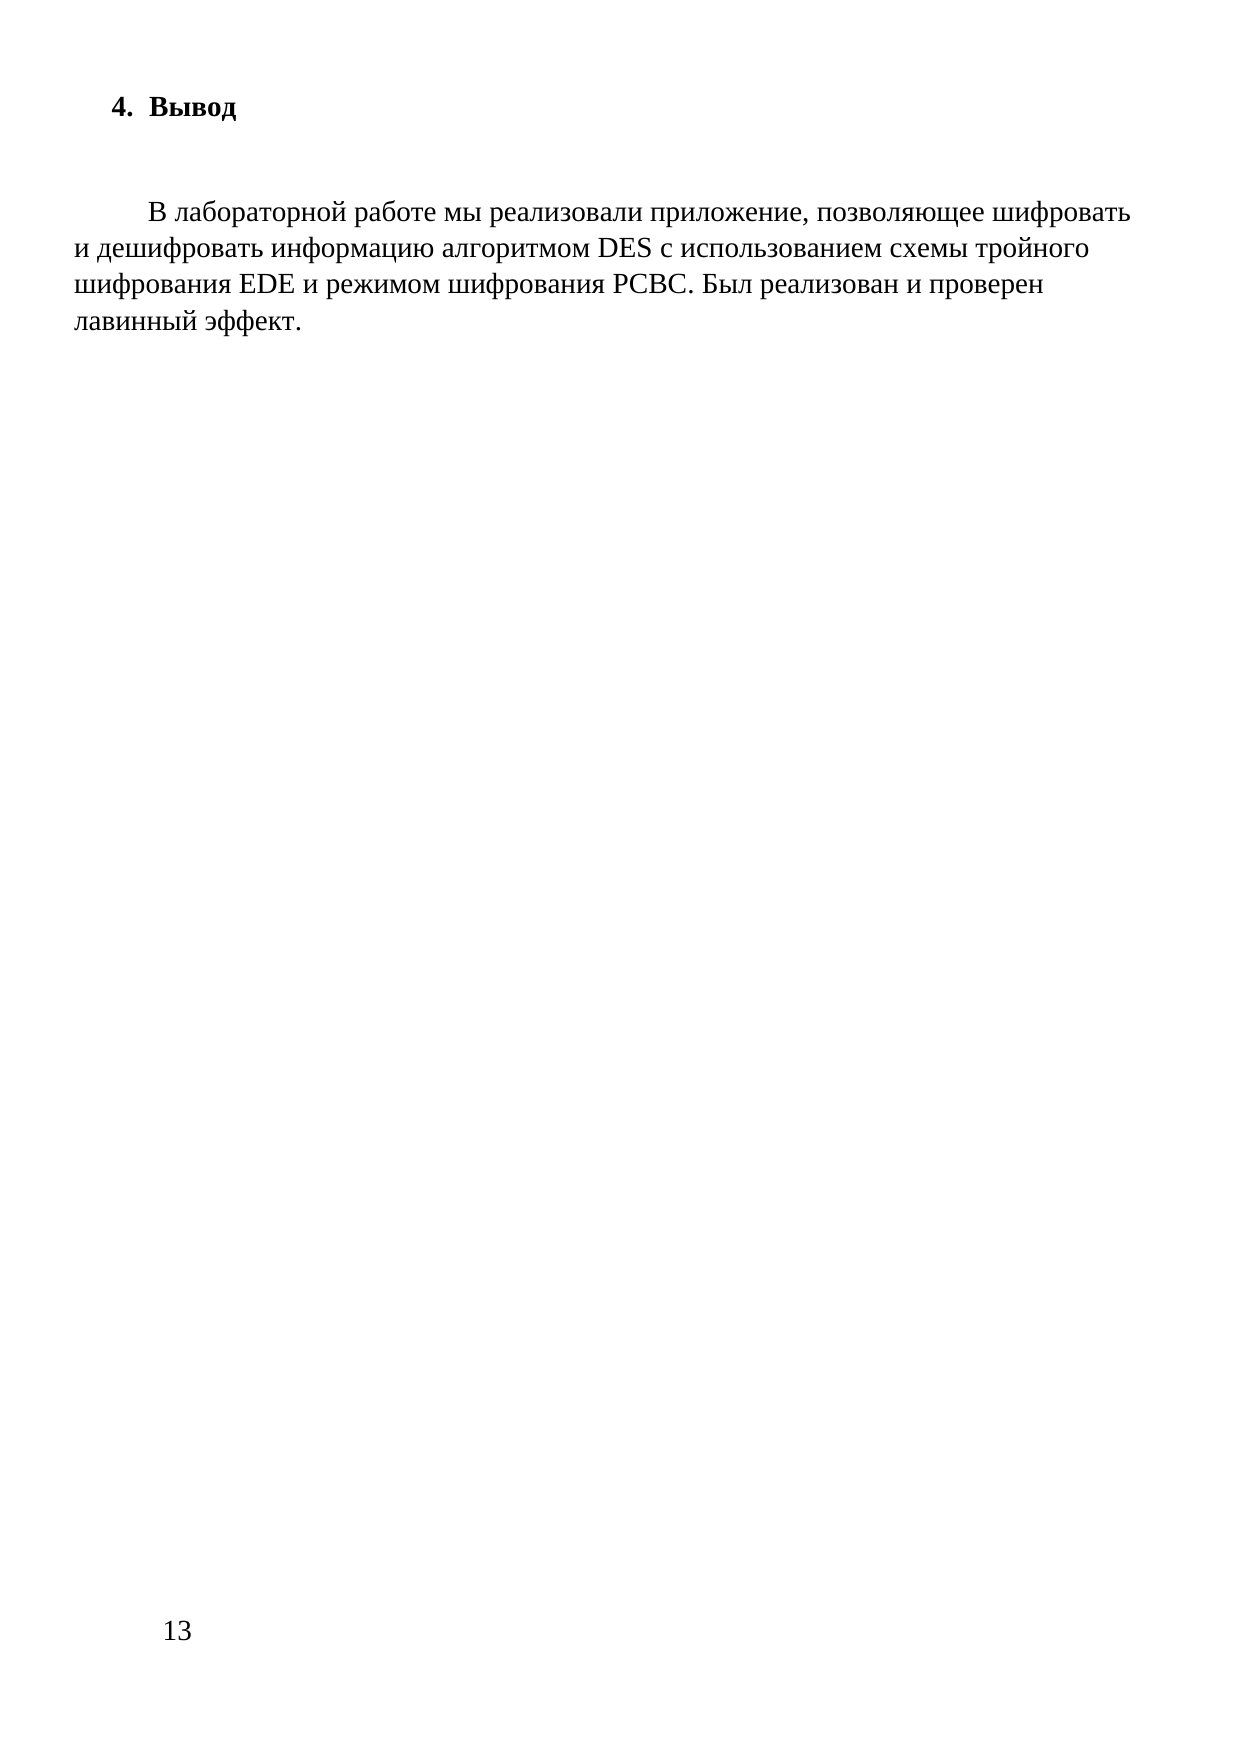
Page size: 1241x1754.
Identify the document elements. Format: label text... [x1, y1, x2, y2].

text В лабораторной работе мы реализовали приложение, позволяющее шифровать и дешифровать информацию алгоритмом DES с использованием схемы тройного шифрования EDE и режимом шифрования PCBC. Был реализован и проверен лавинный эффект. [74, 194, 1152, 336]
list Вывод [111, 89, 1152, 122]
